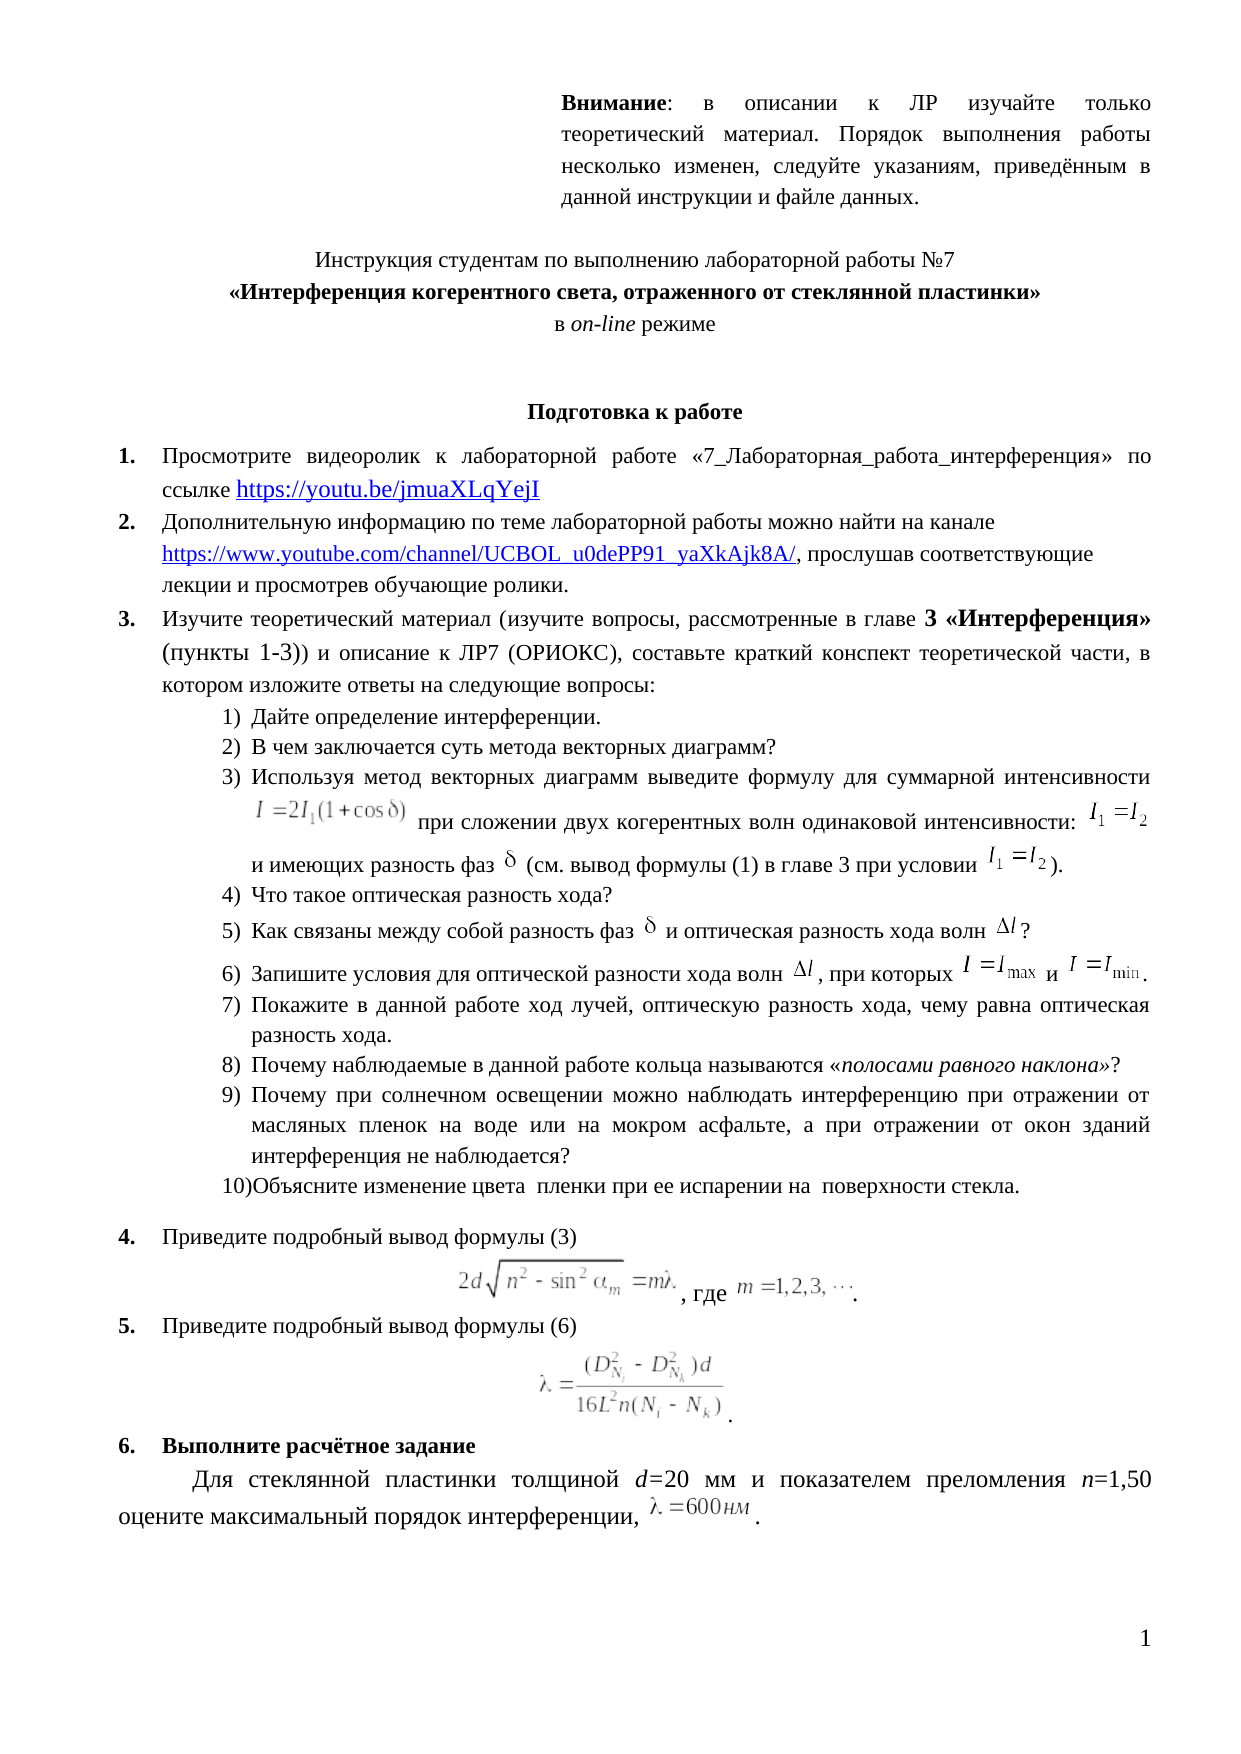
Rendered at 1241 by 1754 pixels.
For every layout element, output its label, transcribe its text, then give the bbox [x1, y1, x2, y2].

list Выполните расчётное задание [118, 1432, 1152, 1459]
text Внимание: в описании к ЛР изучайте только теоретический материал. Порядок выполнения работы несколько изменен, следуйте указаниям, приведённым в данной инструкции и файле данных. [561, 89, 1152, 210]
list Покажите в данной работе ход лучей, оптическую разность хода, чему равна оптическая разность хода. [222, 991, 1152, 1047]
list Дайте определение интерференции. [222, 703, 1152, 729]
text в on-line режиме [118, 309, 1152, 336]
list Просмотрите видеоролик к лабораторной работе «7_Лабораторная_работа_интерференция» по ссылке https://youtu.be/jmuaXLqYejI [118, 442, 1152, 503]
list Приведите подробный вывод формулы (6) [118, 1313, 1152, 1339]
text Подготовка к работе [118, 398, 1152, 424]
list Дополнительную информацию по теме лабораторной работы можно найти на канале https://www.youtube.com/channel/UCBOL_u0dePP91_yaXkAjk8A/, прослушав соответствующие лекции и просмотрев обучающие ролики. [118, 508, 1152, 598]
text Для стеклянной пластинки толщиной d=20 мм и показателем преломления n=1,50 оцените максимальный порядок интерференции, . [118, 1464, 1152, 1529]
text Инструкция студентам по выполнению лабораторной работы №7 [118, 246, 1152, 273]
list Как связаны между собой разность фаз и оптическая разность хода волн ? [222, 912, 1152, 944]
list Объясните изменение цвета пленки при ее испарении на поверхности стекла. [222, 1172, 1152, 1198]
list Приведите подробный вывод формулы (3) [118, 1223, 1152, 1249]
list Почему наблюдаемые в данной работе кольца называются «полосами равного наклона»? [222, 1051, 1152, 1077]
list В чем заключается суть метода векторных диаграмм? [222, 733, 1152, 759]
list Используя метод векторных диаграмм выведите формулу для суммарной интенсивности при сложении двух когерентных волн одинаковой интенсивности: и имеющих разность фаз (см. вывод формулы (1) в главе 3 при условии ). [222, 763, 1152, 877]
list Изучите теоретический материал (изучите вопросы, рассмотренные в главе 3 «Интерференция» (пункты 1-3)) и описание к ЛР7 (ОРИОКС), составьте краткий конспект теоретической части, в котором изложите ответы на следующие вопросы: [118, 603, 1152, 698]
text . [118, 1344, 1152, 1427]
list Запишите условия для оптической разности хода волн , при которых и . [222, 947, 1152, 987]
list Что такое оптическая разность хода? [222, 881, 1152, 908]
text «Интерференция когерентного света, отраженного от стеклянной пластинки» [118, 278, 1152, 304]
list Почему при солнечном освещении можно наблюдать интерференцию при отражении от масляных пленок на воде или на мокром асфальте, а при отражении от окон зданий интерференция не наблюдается? [222, 1081, 1152, 1168]
text , где . [162, 1254, 1152, 1307]
